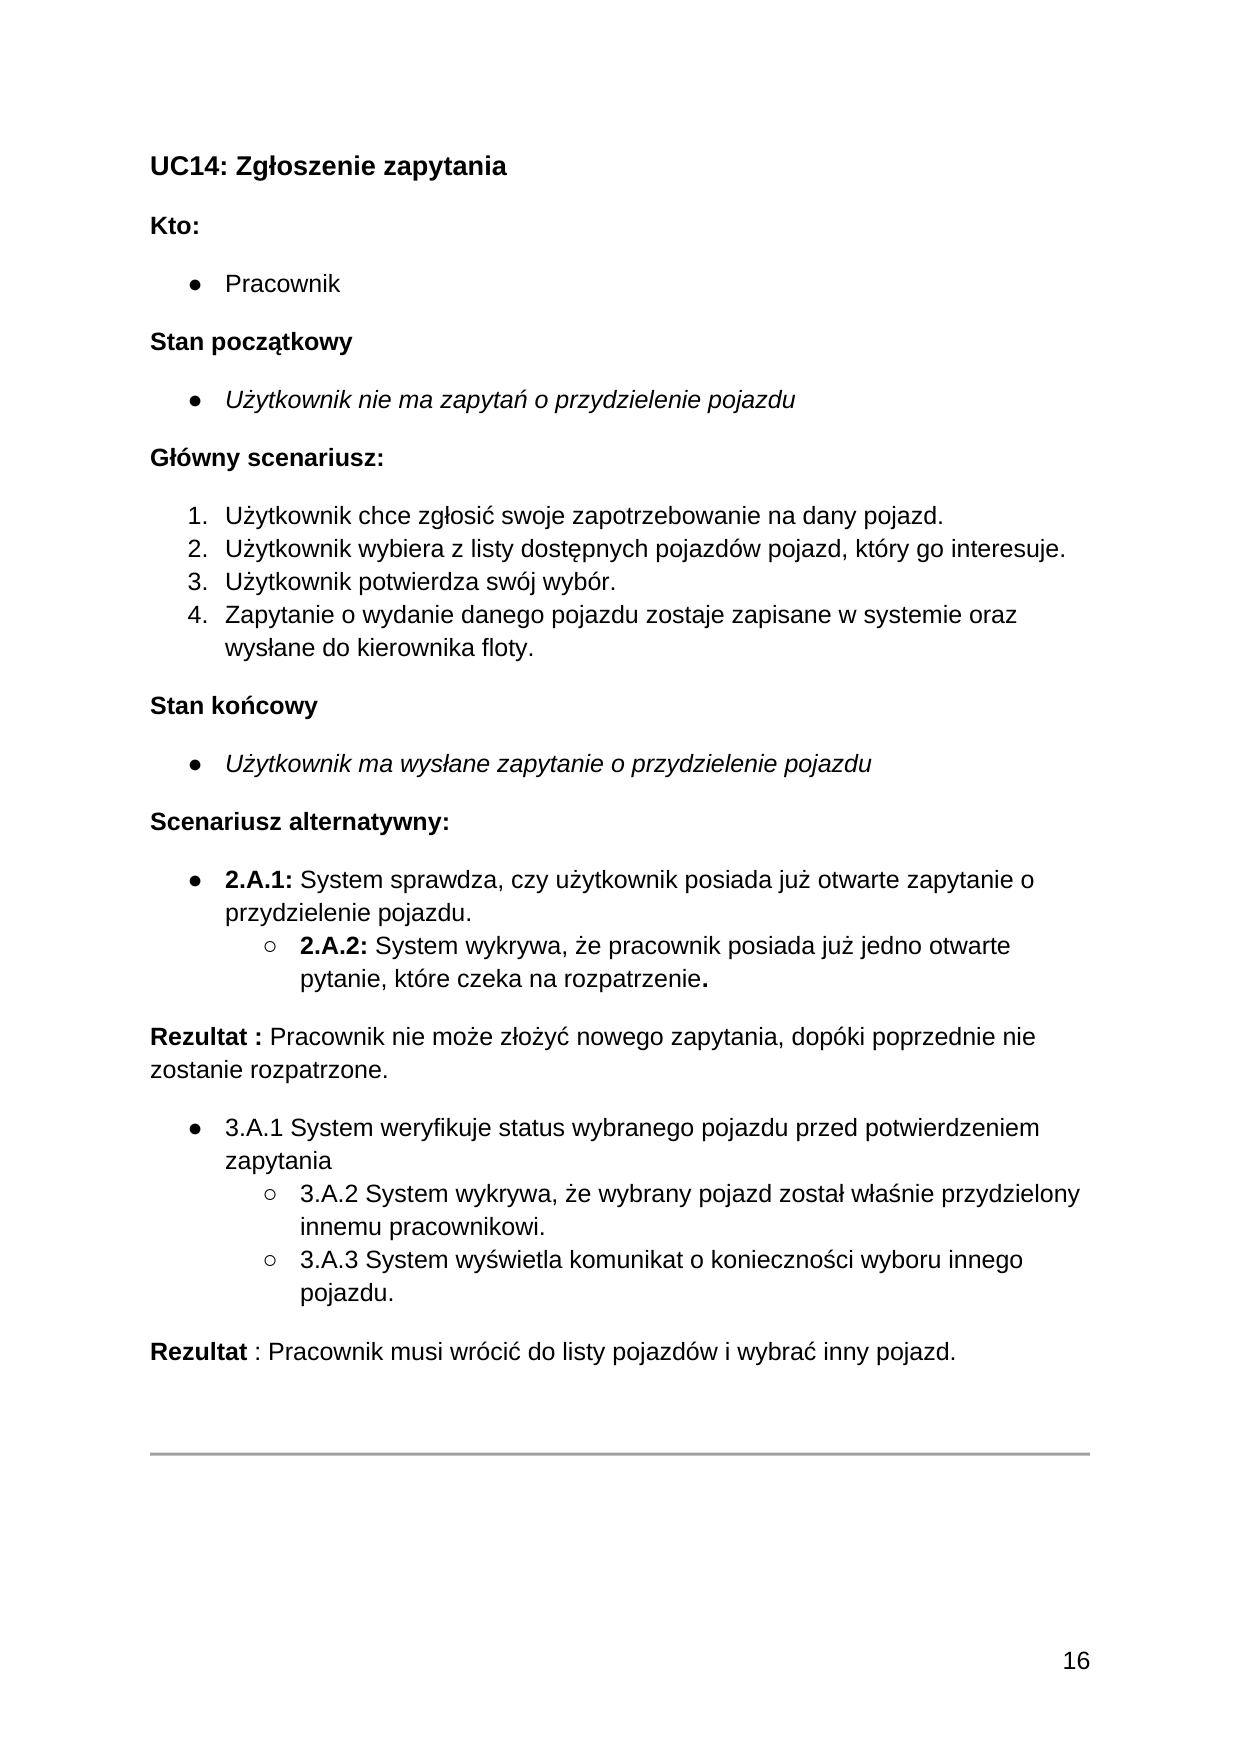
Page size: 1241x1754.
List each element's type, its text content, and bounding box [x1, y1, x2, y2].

list Pracownik [187, 269, 1090, 298]
list 3.A.3 System wyświetla komunikat o konieczności wyboru innego pojazdu. [262, 1245, 1090, 1307]
list Użytkownik nie ma zapytań o przydzielenie pojazdu [187, 385, 1090, 414]
text Kto: [150, 211, 1090, 240]
subtitle UC14: Zgłoszenie zapytania [150, 150, 1090, 181]
text Stan początkowy [150, 327, 1090, 356]
text Rezultat : Pracownik musi wrócić do listy pojazdów i wybrać inny pojazd. [150, 1336, 1090, 1365]
text Stan końcowy [150, 691, 1090, 720]
list Użytkownik chce zgłosić swoje zapotrzebowanie na dany pojazd. [187, 501, 1090, 530]
list 3.A.1 System weryfikuje status wybranego pojazdu przed potwierdzeniem zapytania [187, 1113, 1090, 1175]
list 3.A.2 System wykrywa, że wybrany pojazd został właśnie przydzielony innemu pracownikowi. [262, 1179, 1090, 1241]
list Użytkownik potwierdza swój wybór. [187, 567, 1090, 596]
list 2.A.2: System wykrywa, że pracownik posiada już jedno otwarte pytanie, które czeka na rozpatrzenie. [262, 931, 1090, 993]
text Główny scenariusz: [150, 443, 1090, 472]
list 2.A.1: System sprawdza, czy użytkownik posiada już otwarte zapytanie o przydzielenie pojazdu. [187, 865, 1090, 927]
text Rezultat : Pracownik nie może złożyć nowego zapytania, dopóki poprzednie nie zostanie rozpatrzone. [150, 1022, 1090, 1084]
list Użytkownik wybiera z listy dostępnych pojazdów pojazd, który go interesuje. [187, 534, 1090, 563]
list Użytkownik ma wysłane zapytanie o przydzielenie pojazdu [187, 749, 1090, 778]
text Scenariusz alternatywny: [150, 807, 1090, 836]
list Zapytanie o wydanie danego pojazdu zostaje zapisane w systemie oraz wysłane do kierownika floty. [187, 600, 1090, 662]
